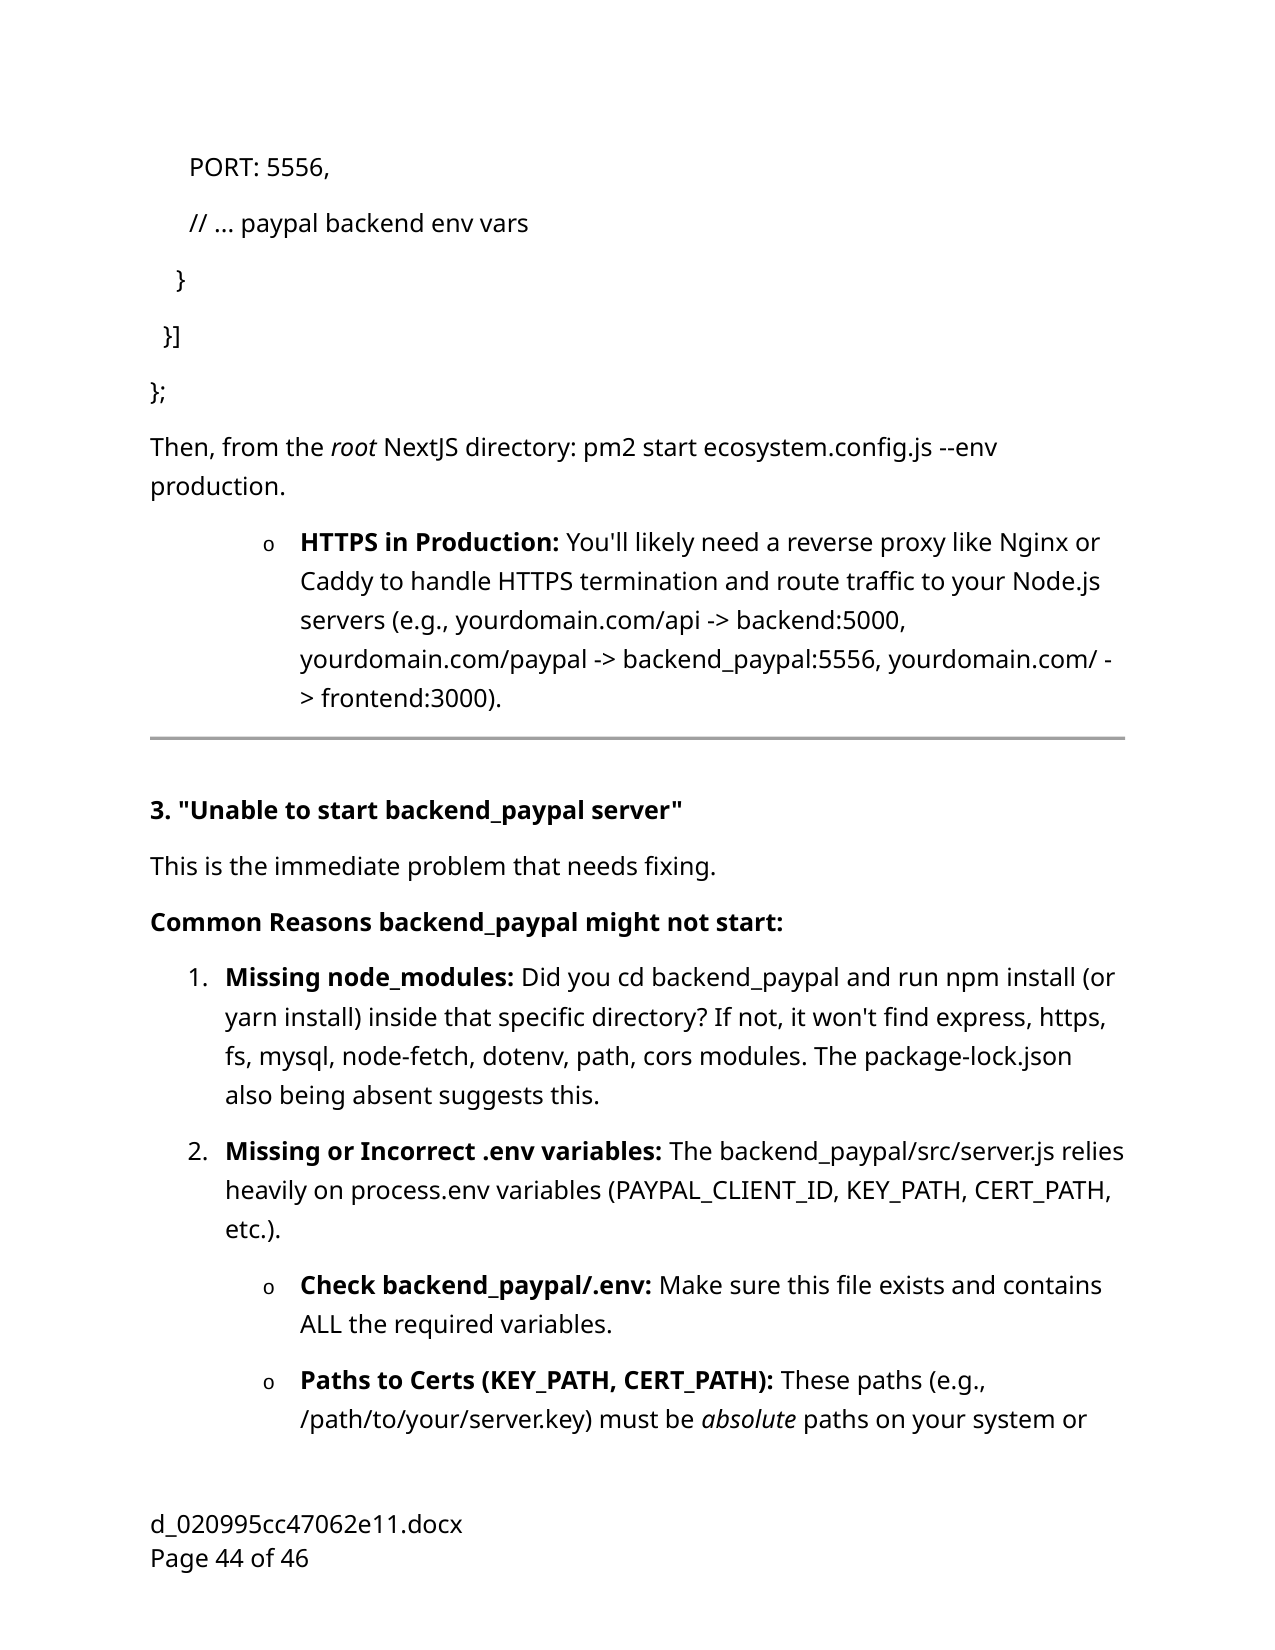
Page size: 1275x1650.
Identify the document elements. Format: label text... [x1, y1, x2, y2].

list HTTPS in Production: You'll likely need a reverse proxy like Nginx or Caddy to handle HTTPS termination and route traffic to your Node.js servers (e.g., yourdomain.com/api -> backend:5000, yourdomain.com/paypal -> backend_paypal:5556, yourdomain.com/ -> frontend:3000). [262, 524, 1125, 715]
text Then, from the root NextJS directory: pm2 start ecosystem.config.js --env production. [150, 429, 1125, 502]
text }] [150, 317, 1125, 352]
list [262, 1362, 1125, 1436]
text // ... paypal backend env vars [150, 206, 1125, 240]
text 3. "Unable to start backend_paypal server" [150, 792, 1125, 827]
text This is the immediate problem that needs fixing. [150, 848, 1125, 882]
text }; [150, 373, 1125, 407]
list Missing node_modules: Did you cd backend_paypal and run npm install (or yarn install) inside that specific directory? If not, it won't find express, https, fs, mysql, node-fetch, dotenv, path, cors modules. The package-lock.json also being absent suggests this. [187, 960, 1125, 1112]
text PORT: 5556, [150, 150, 1125, 184]
list Missing or Incorrect .env variables: The backend_paypal/src/server.js relies heavily on process.env variables (PAYPAL_CLIENT_ID, KEY_PATH, CERT_PATH, etc.). [187, 1133, 1125, 1246]
text Common Reasons backend_paypal might not start: [150, 904, 1125, 938]
text } [150, 262, 1125, 296]
list Check backend_paypal/.env: Make sure this file exists and contains ALL the required variables. [262, 1267, 1125, 1341]
